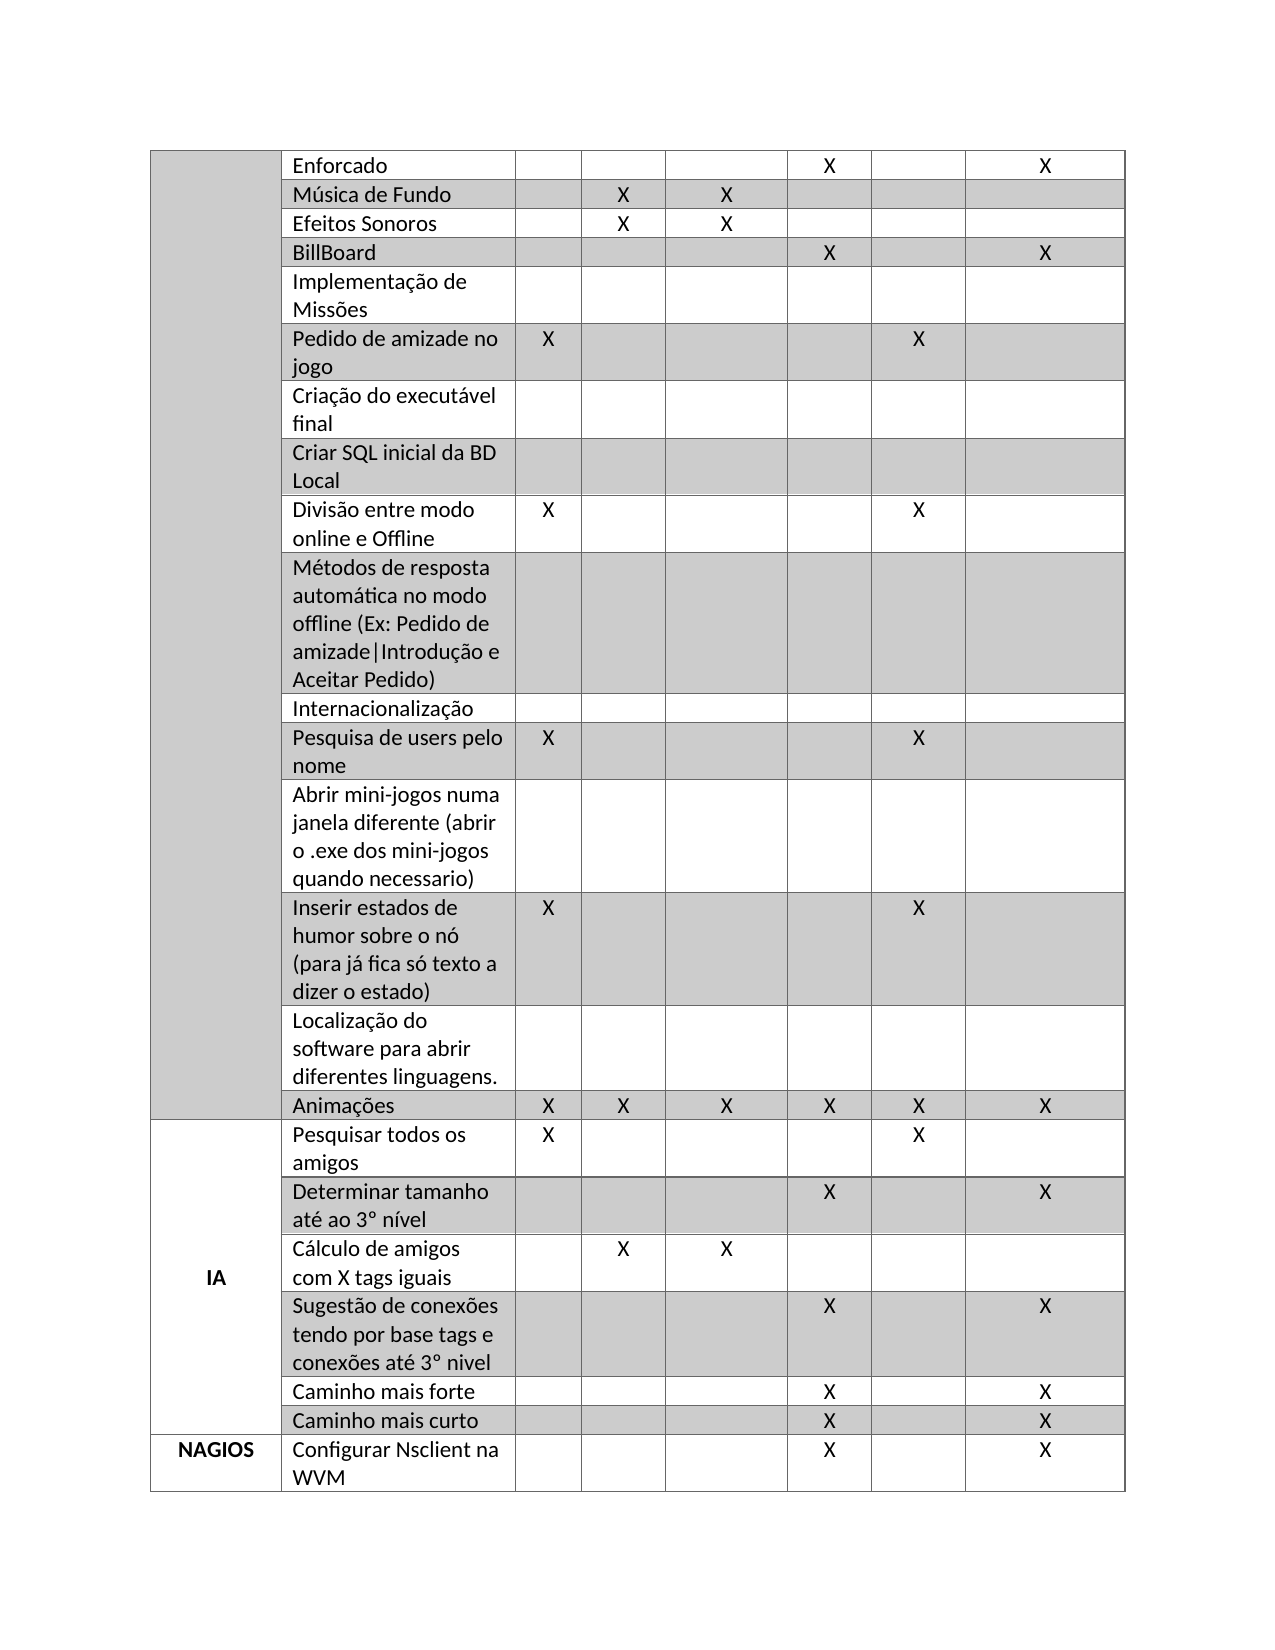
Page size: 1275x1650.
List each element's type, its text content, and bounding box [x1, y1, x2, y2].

table_cell Criação do executável final [282, 381, 515, 437]
table_cell [666, 1406, 787, 1434]
table_cell Efeitos Sonoros [282, 209, 515, 237]
table_cell Métodos de resposta automática no modo offline (Ex: Pedido de amizade|Introdução e Aceitar Pedido) [282, 553, 515, 693]
table_cell [666, 1006, 787, 1090]
table_cell [582, 324, 665, 380]
table_cell [966, 496, 1124, 552]
table_cell Cálculo de amigos com X tags iguais [282, 1235, 515, 1291]
table_cell [516, 1006, 581, 1090]
table_cell [666, 1377, 787, 1405]
table_cell [666, 151, 787, 179]
table_cell [666, 381, 787, 437]
table_cell X [582, 1091, 665, 1119]
table_cell [582, 238, 665, 266]
table_cell [666, 893, 787, 1005]
table_cell X [516, 1120, 581, 1176]
table_cell [872, 439, 965, 494]
table_cell Implementação de Missões [282, 267, 515, 323]
table_cell [516, 1435, 581, 1491]
table_cell [582, 381, 665, 437]
table_cell [666, 439, 787, 494]
table_cell [966, 180, 1124, 208]
table_cell X [872, 496, 965, 552]
table_cell Configurar Nsclient na WVM [282, 1435, 515, 1491]
table_cell X [966, 1377, 1124, 1405]
table_cell Animações [282, 1091, 515, 1119]
table_cell Caminho mais curto [282, 1406, 515, 1434]
table_cell [788, 1120, 871, 1176]
table_cell [666, 1120, 787, 1176]
table_cell [966, 780, 1124, 892]
table_cell [966, 723, 1124, 779]
table_cell [788, 893, 871, 1005]
table_cell [966, 694, 1124, 722]
table_cell [582, 1435, 665, 1491]
table_cell X [788, 1435, 871, 1491]
table_cell X [666, 180, 787, 208]
table_cell [788, 723, 871, 779]
table_cell [872, 1178, 965, 1233]
table_cell [872, 381, 965, 437]
table_cell Música de Fundo [282, 180, 515, 208]
table_cell Enforcado [282, 151, 515, 179]
table_cell [966, 893, 1124, 1005]
table_cell [666, 1292, 787, 1376]
table_cell [788, 180, 871, 208]
table_cell X [788, 1292, 871, 1376]
table_cell [788, 1006, 871, 1090]
table_cell X [872, 893, 965, 1005]
table_cell [872, 267, 965, 323]
table_cell [872, 1235, 965, 1291]
table_cell [582, 267, 665, 323]
table_cell X [872, 324, 965, 380]
table_cell [582, 439, 665, 494]
table_cell Localização do software para abrir diferentes linguagens. [282, 1006, 515, 1090]
table_cell [582, 1120, 665, 1176]
table_cell [788, 324, 871, 380]
table_cell [666, 324, 787, 380]
table_cell X [582, 1235, 665, 1291]
table_cell X [966, 1435, 1124, 1491]
table_cell [666, 267, 787, 323]
table_cell [788, 1235, 871, 1291]
table_cell Pesquisar todos os amigos [282, 1120, 515, 1176]
table_cell X [966, 1406, 1124, 1434]
table_cell X [872, 1120, 965, 1176]
table_cell [582, 1377, 665, 1405]
table_cell [872, 780, 965, 892]
table_cell X [872, 1091, 965, 1119]
table_cell X [788, 1406, 871, 1434]
table_cell X [582, 180, 665, 208]
table_cell [666, 1178, 787, 1233]
table_cell X [666, 209, 787, 237]
table_cell [516, 1235, 581, 1291]
table_cell [516, 1178, 581, 1233]
table_cell X [788, 1377, 871, 1405]
table_cell BillBoard [282, 238, 515, 266]
table_cell [516, 238, 581, 266]
table_cell [788, 780, 871, 892]
table_cell [872, 180, 965, 208]
table_cell [872, 209, 965, 237]
table_cell X [666, 1091, 787, 1119]
table_cell [666, 238, 787, 266]
table_cell [516, 553, 581, 693]
table_cell Sugestão de conexões tendo por base tags e conexões até 3º nivel [282, 1292, 515, 1376]
table_cell [872, 1435, 965, 1491]
table_cell [788, 439, 871, 494]
table_cell [516, 180, 581, 208]
table_cell [788, 496, 871, 552]
table_cell X [966, 238, 1124, 266]
table_cell Pedido de amizade no jogo [282, 324, 515, 380]
table_cell Caminho mais forte [282, 1377, 515, 1405]
table_cell [516, 209, 581, 237]
table_cell X [516, 1091, 581, 1119]
table_cell [582, 893, 665, 1005]
table_cell X [516, 723, 581, 779]
table_cell [582, 780, 665, 892]
table_cell [582, 1292, 665, 1376]
table_cell [516, 1377, 581, 1405]
table_cell [788, 209, 871, 237]
table_cell [582, 1006, 665, 1090]
table_cell X [966, 1178, 1124, 1233]
table_cell [872, 553, 965, 693]
table_cell [666, 694, 787, 722]
table_cell NAGIOS [151, 1435, 281, 1491]
table_cell [788, 381, 871, 437]
table_cell [966, 267, 1124, 323]
table_cell [582, 553, 665, 693]
table_cell X [788, 151, 871, 179]
table_cell [666, 780, 787, 892]
table_cell [966, 1120, 1124, 1176]
table_cell [582, 151, 665, 179]
table_cell X [966, 1091, 1124, 1119]
table_cell [666, 1435, 787, 1491]
table_cell IA [151, 1120, 281, 1434]
table_cell [966, 553, 1124, 693]
table_cell [582, 723, 665, 779]
table_cell [872, 238, 965, 266]
table_cell [872, 694, 965, 722]
table_cell [582, 1406, 665, 1434]
table_cell Inserir estados de humor sobre o nó (para já fica só texto a dizer o estado) [282, 893, 515, 1005]
table_cell X [788, 1091, 871, 1119]
table_cell [582, 694, 665, 722]
table_cell X [582, 209, 665, 237]
table_cell [516, 267, 581, 323]
table_cell [872, 151, 965, 179]
table_cell X [516, 324, 581, 380]
table_cell [666, 723, 787, 779]
table_cell Determinar tamanho até ao 3º nível [282, 1178, 515, 1233]
table_cell [516, 381, 581, 437]
table_cell X [872, 723, 965, 779]
table_cell [872, 1377, 965, 1405]
table_cell [966, 209, 1124, 237]
table_cell [788, 694, 871, 722]
table_cell Divisão entre modo online e Offline [282, 496, 515, 552]
table_cell Criar SQL inicial da BD Local [282, 439, 515, 494]
table_cell [966, 381, 1124, 437]
table_cell [516, 694, 581, 722]
table_cell [516, 780, 581, 892]
table_cell [516, 439, 581, 494]
table_cell [788, 553, 871, 693]
table_cell [872, 1406, 965, 1434]
table_cell X [788, 238, 871, 266]
table_cell [516, 1406, 581, 1434]
table_cell [966, 439, 1124, 494]
table_cell X [966, 1292, 1124, 1376]
table_cell [872, 1006, 965, 1090]
table_cell Pesquisa de users pelo nome [282, 723, 515, 779]
table_cell [666, 496, 787, 552]
table_cell [872, 1292, 965, 1376]
table_cell [582, 1178, 665, 1233]
table_cell [966, 324, 1124, 380]
table_cell X [516, 496, 581, 552]
table_cell [966, 1006, 1124, 1090]
table_cell X [966, 151, 1124, 179]
table_cell X [516, 893, 581, 1005]
table_cell [516, 1292, 581, 1376]
table_cell Internacionalização [282, 694, 515, 722]
table_cell [582, 496, 665, 552]
table_cell [966, 1235, 1124, 1291]
table_cell [788, 267, 871, 323]
table_cell [666, 553, 787, 693]
table_cell X [788, 1178, 871, 1233]
table_cell Abrir mini-jogos numa janela diferente (abrir o .exe dos mini-jogos quando necessario) [282, 780, 515, 892]
table_cell X [666, 1235, 787, 1291]
table_cell [516, 151, 581, 179]
